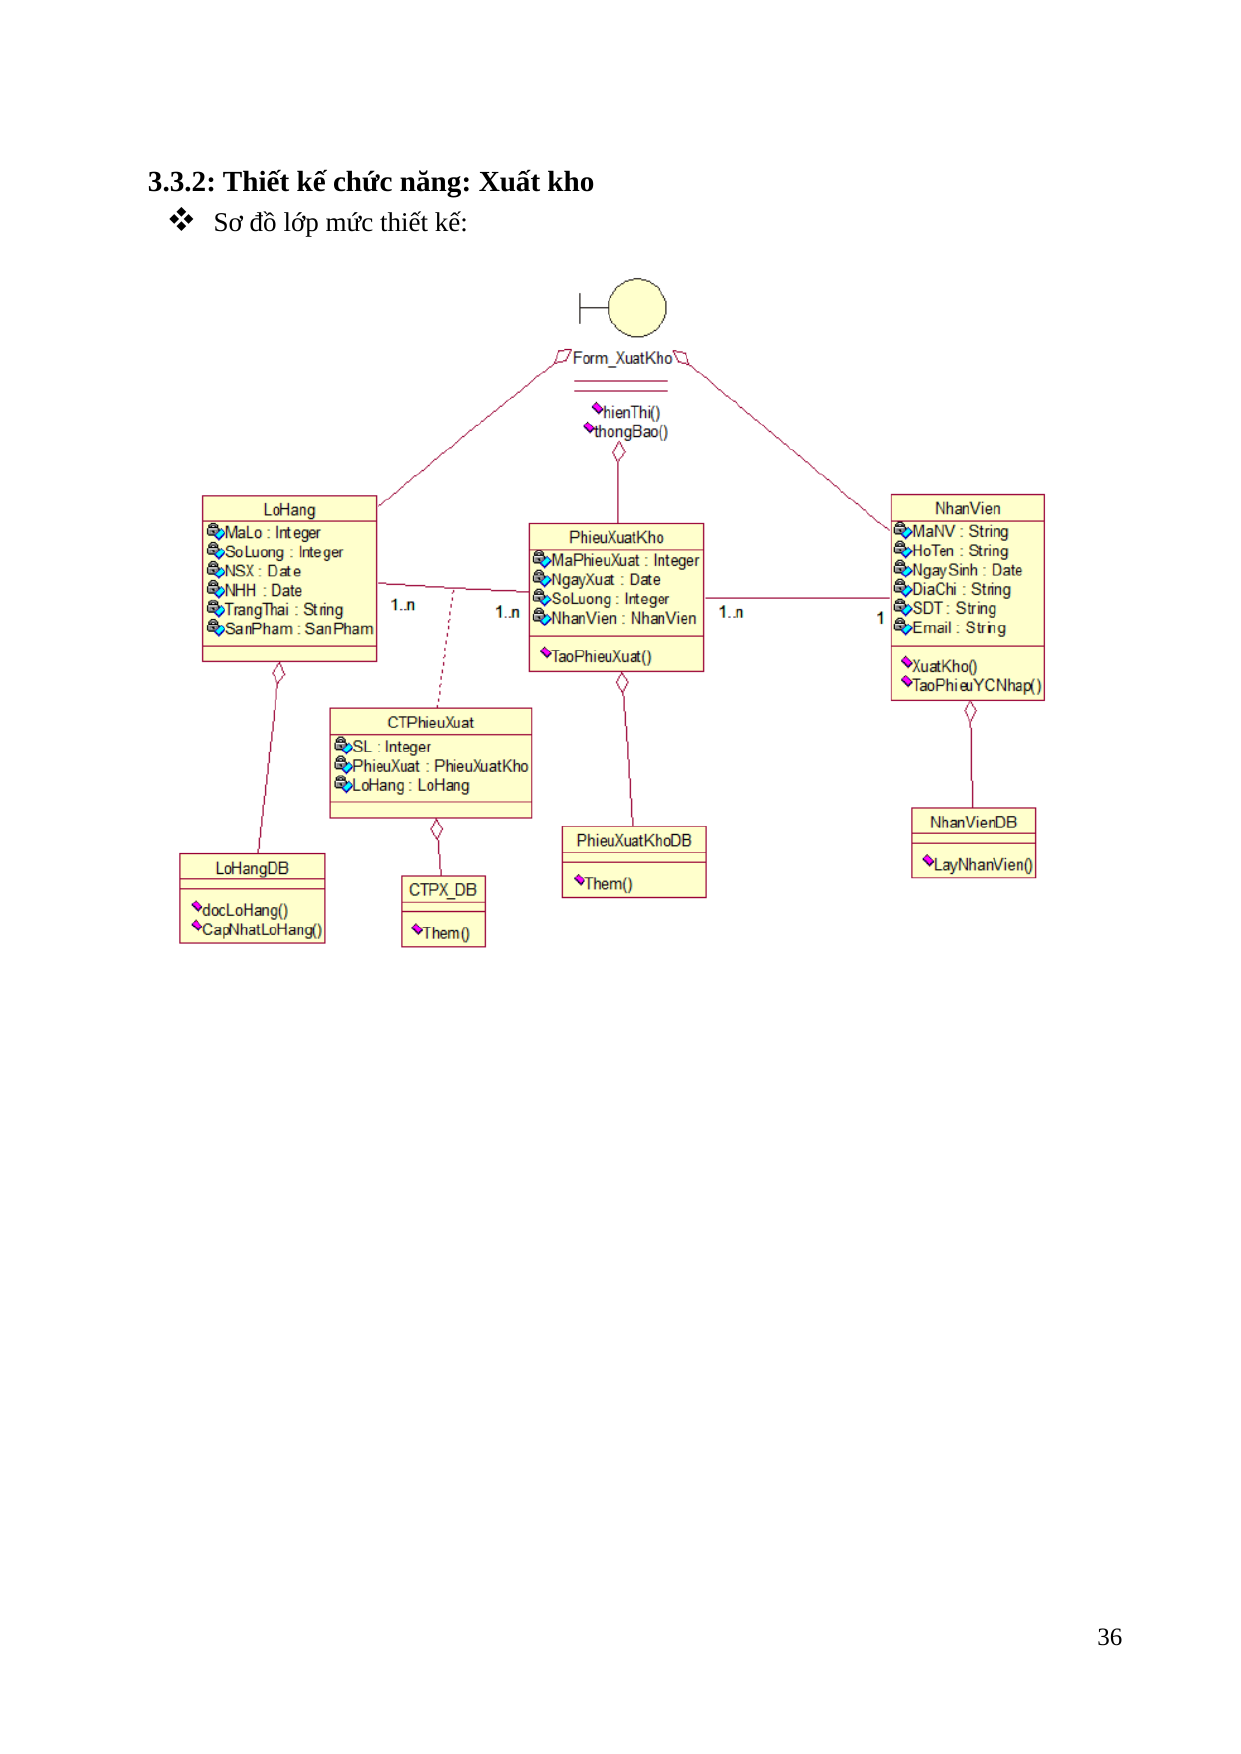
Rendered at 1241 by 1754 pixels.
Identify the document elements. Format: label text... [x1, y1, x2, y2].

list Sơ đồ lớp mức thiết kế: [166, 206, 1122, 239]
picture [147, 248, 1123, 978]
subtitle Thiết kế chức năng: Xuất kho [148, 164, 1122, 198]
